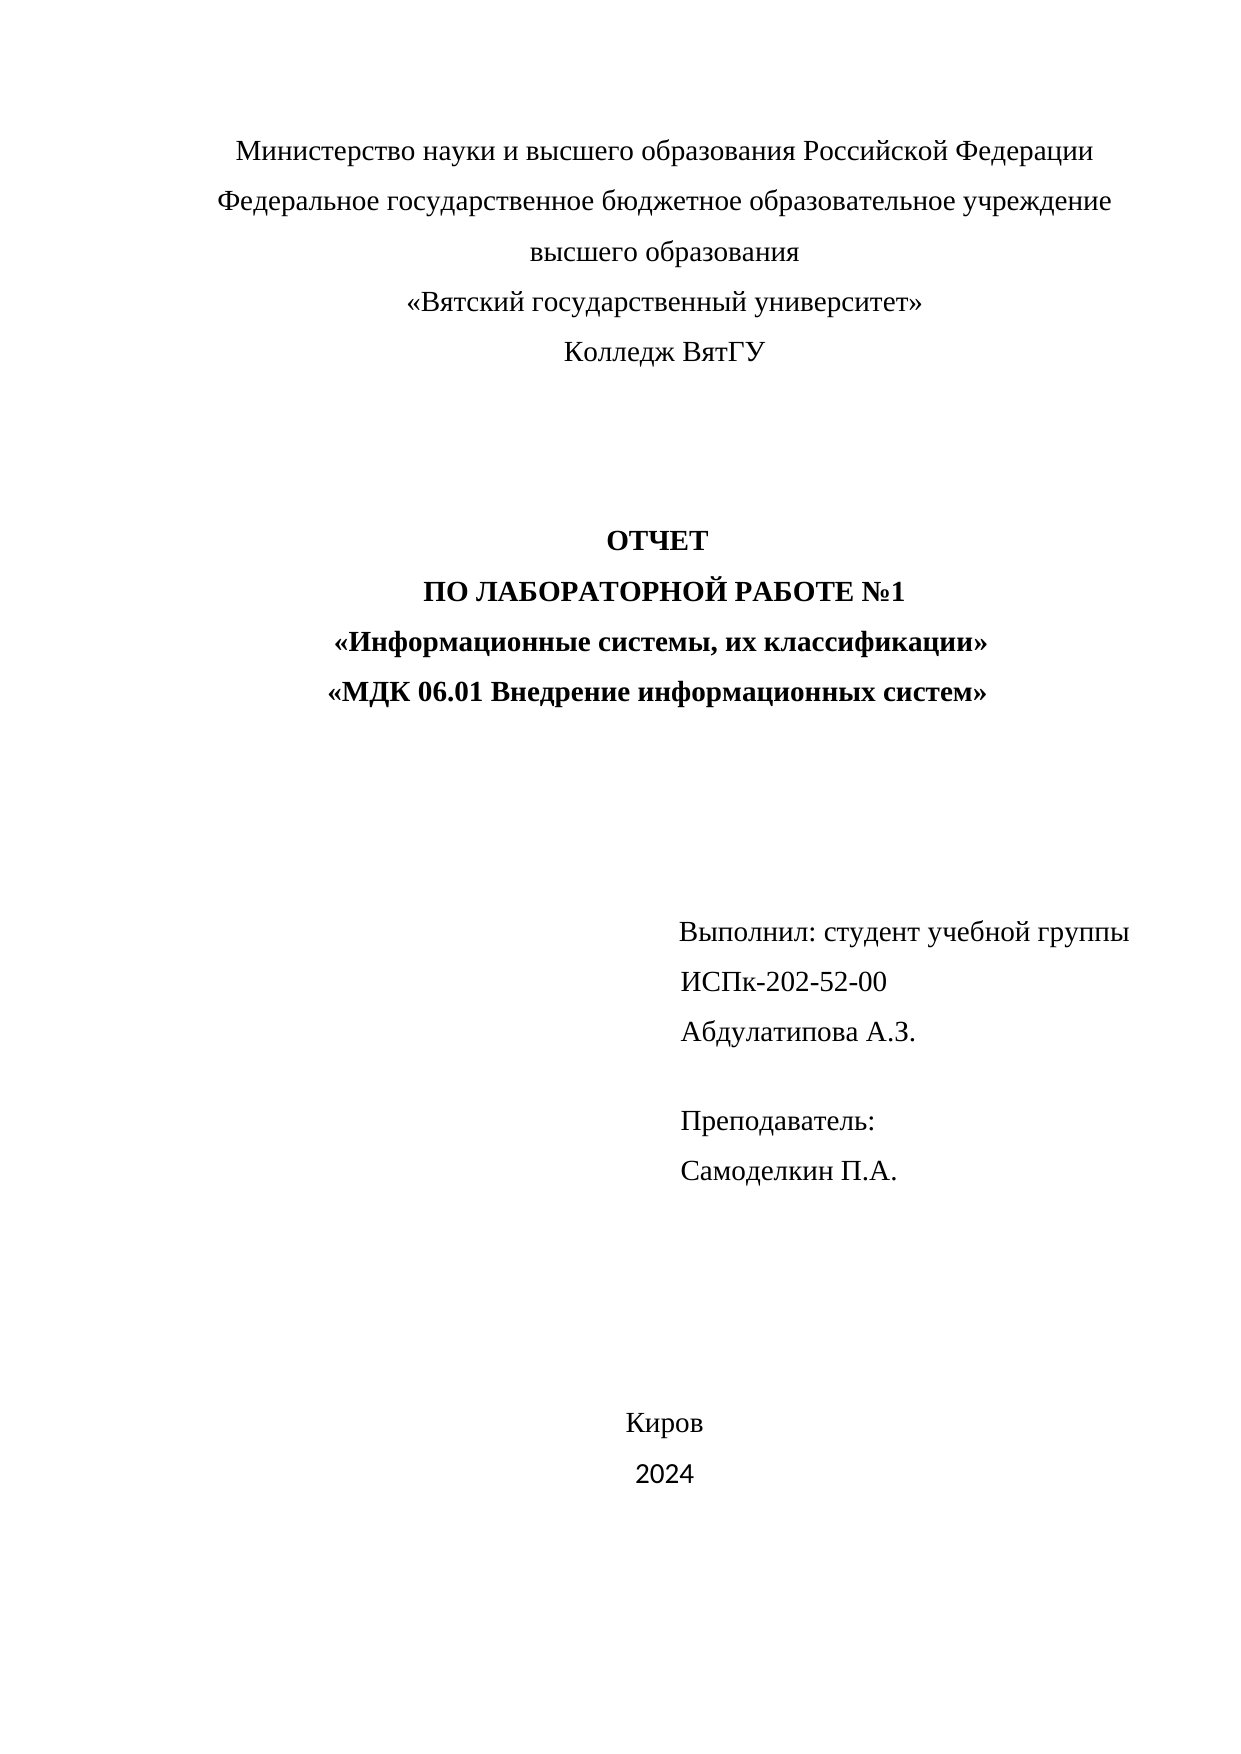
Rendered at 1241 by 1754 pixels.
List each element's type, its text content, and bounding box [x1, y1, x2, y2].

text Колледж ВятГУ [177, 334, 1152, 368]
text Киров [177, 1405, 1152, 1438]
text Преподаватель: [680, 1103, 1152, 1137]
text высшего образования [177, 234, 1152, 267]
text Министерство науки и высшего образования Российской Федерации [177, 133, 1152, 167]
text «Вятский государственный университет» [177, 284, 1152, 317]
text «МДК 06.01 Внедрение информационных систем» [177, 674, 1152, 708]
text ИСПк-202-52-00 [680, 964, 1152, 998]
text Абдулатипова А.З. [680, 1014, 1152, 1048]
text Выполнил: студент учебной группы [679, 914, 1152, 947]
text «Информационные системы, их классификации» [177, 624, 1152, 658]
text ПО ЛАБОРАТОРНОЙ РАБОТЕ №1 [177, 574, 1152, 607]
text Федеральное государственное бюджетное образовательное учреждение [177, 183, 1152, 217]
text ОТЧЕТ [177, 523, 1152, 557]
text Самоделкин П.А. [680, 1153, 1152, 1187]
text 2024 [177, 1455, 1152, 1491]
